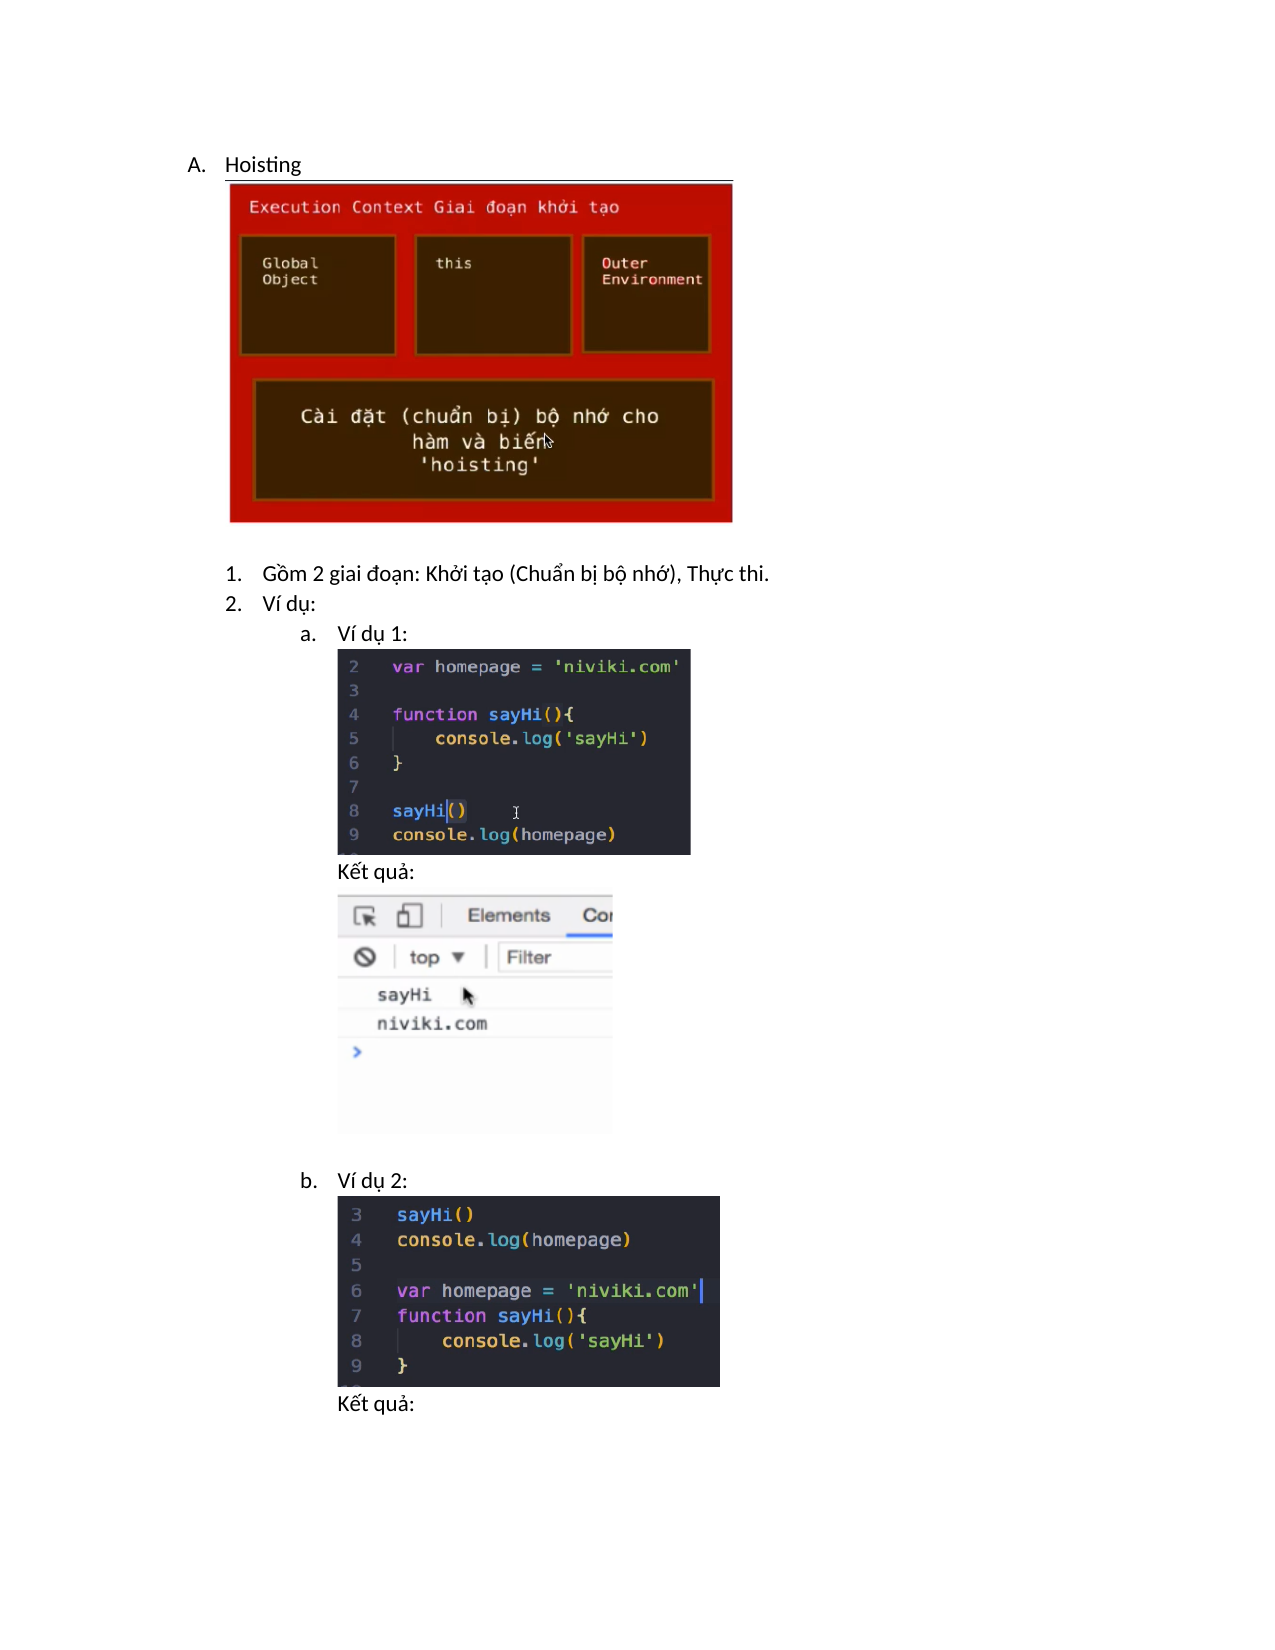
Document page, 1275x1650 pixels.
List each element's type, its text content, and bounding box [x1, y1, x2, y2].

list Ví dụ: [225, 589, 1125, 617]
list Kết quả: [337, 857, 1125, 885]
list Ví dụ 1: [300, 619, 1125, 647]
picture [337, 1196, 720, 1387]
list Kết quả: [337, 1389, 1125, 1417]
picture [337, 649, 691, 855]
picture [225, 180, 734, 527]
list Ví dụ 2: [300, 1166, 1125, 1194]
list Hoisting [187, 150, 1125, 178]
picture [337, 887, 613, 1134]
list Gồm 2 giai đoạn: Khởi tạo (Chuẩn bị bộ nhớ), Thực thi. [225, 559, 1125, 587]
